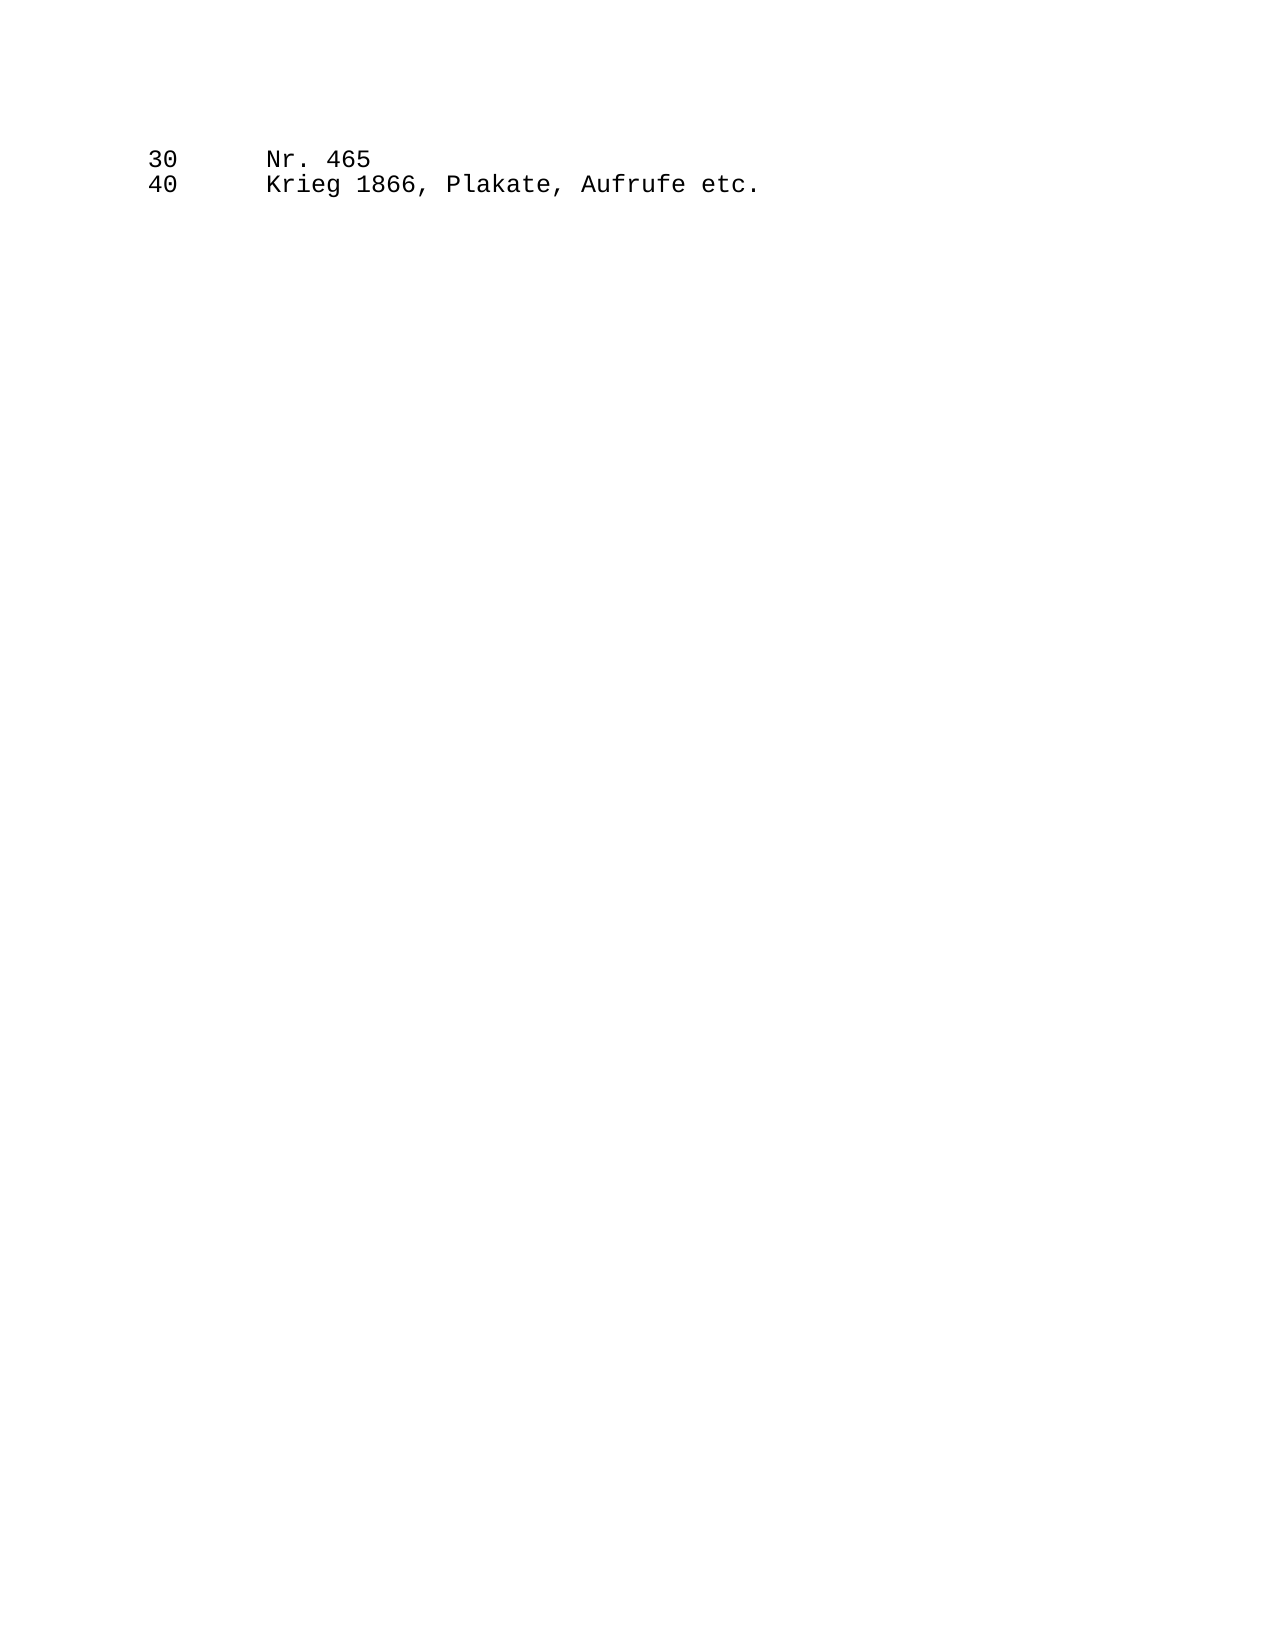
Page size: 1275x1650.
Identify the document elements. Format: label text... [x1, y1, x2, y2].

text 30 Nr. 465 [148, 148, 1127, 173]
text 40 s[Krieg z[1866]z]s, Plakate, Aufrufe etc. [148, 173, 1127, 198]
